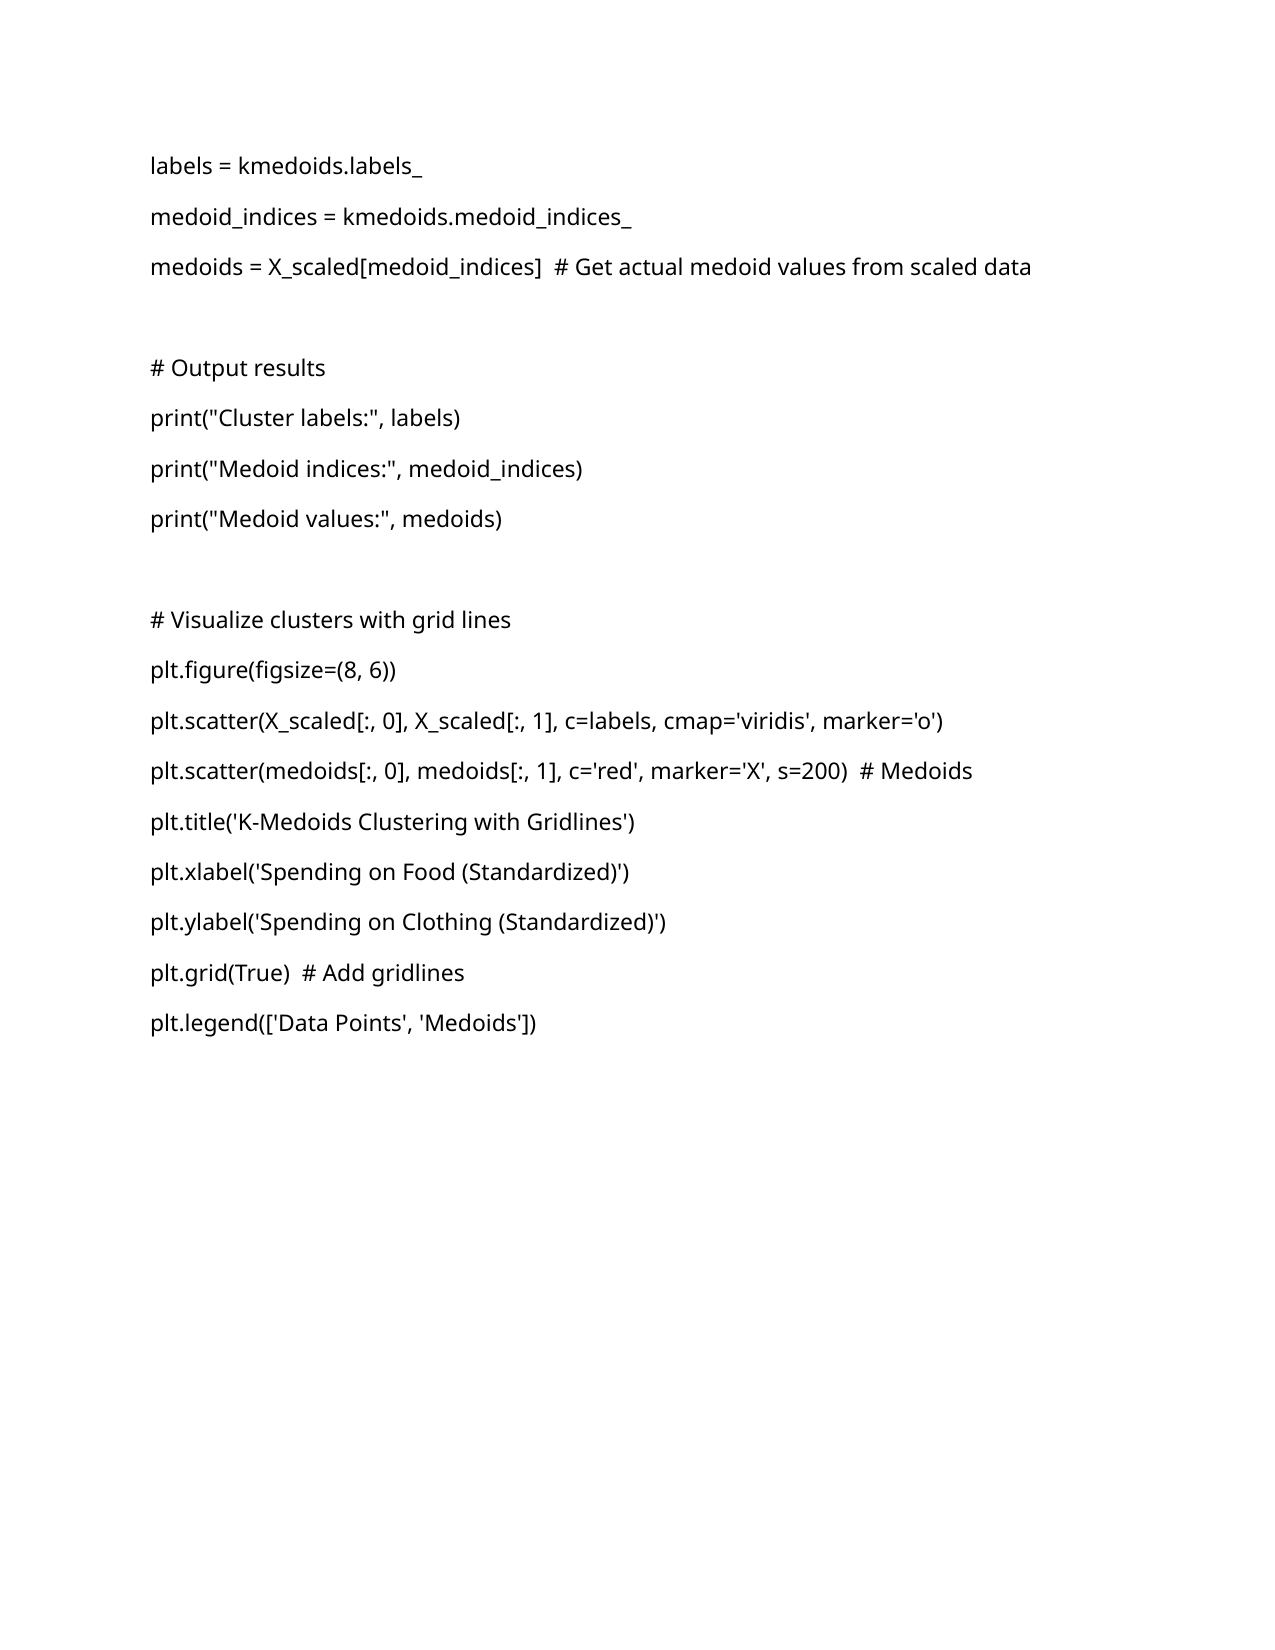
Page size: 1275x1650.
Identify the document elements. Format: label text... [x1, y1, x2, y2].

text # Output results [150, 352, 1125, 383]
text medoid_indices = kmedoids.medoid_indices_ [150, 200, 1125, 232]
text medoids = X_scaled[medoid_indices] # Get actual medoid values from scaled data [150, 251, 1125, 282]
text print("Medoid indices:", medoid_indices) [150, 452, 1125, 484]
text print("Cluster labels:", labels) [150, 402, 1125, 433]
text plt.xlabel('Spending on Food (Standardized)') [150, 856, 1125, 887]
text labels = kmedoids.labels_ [150, 150, 1125, 181]
text print("Medoid values:", medoids) [150, 503, 1125, 534]
text plt.grid(True) # Add gridlines [150, 957, 1125, 988]
text plt.ylabel('Spending on Clothing (Standardized)') [150, 906, 1125, 937]
text # Visualize clusters with grid lines [150, 604, 1125, 635]
text plt.title('K-Medoids Clustering with Gridlines') [150, 805, 1125, 837]
text plt.figure(figsize=(8, 6)) [150, 654, 1125, 685]
text plt.scatter(X_scaled[:, 0], X_scaled[:, 1], c=labels, cmap='viridis', marker='o') [150, 704, 1125, 736]
text plt.scatter(medoids[:, 0], medoids[:, 1], c='red', marker='X', s=200) # Medoids [150, 755, 1125, 786]
text plt.legend(['Data Points', 'Medoids']) [150, 1007, 1125, 1038]
